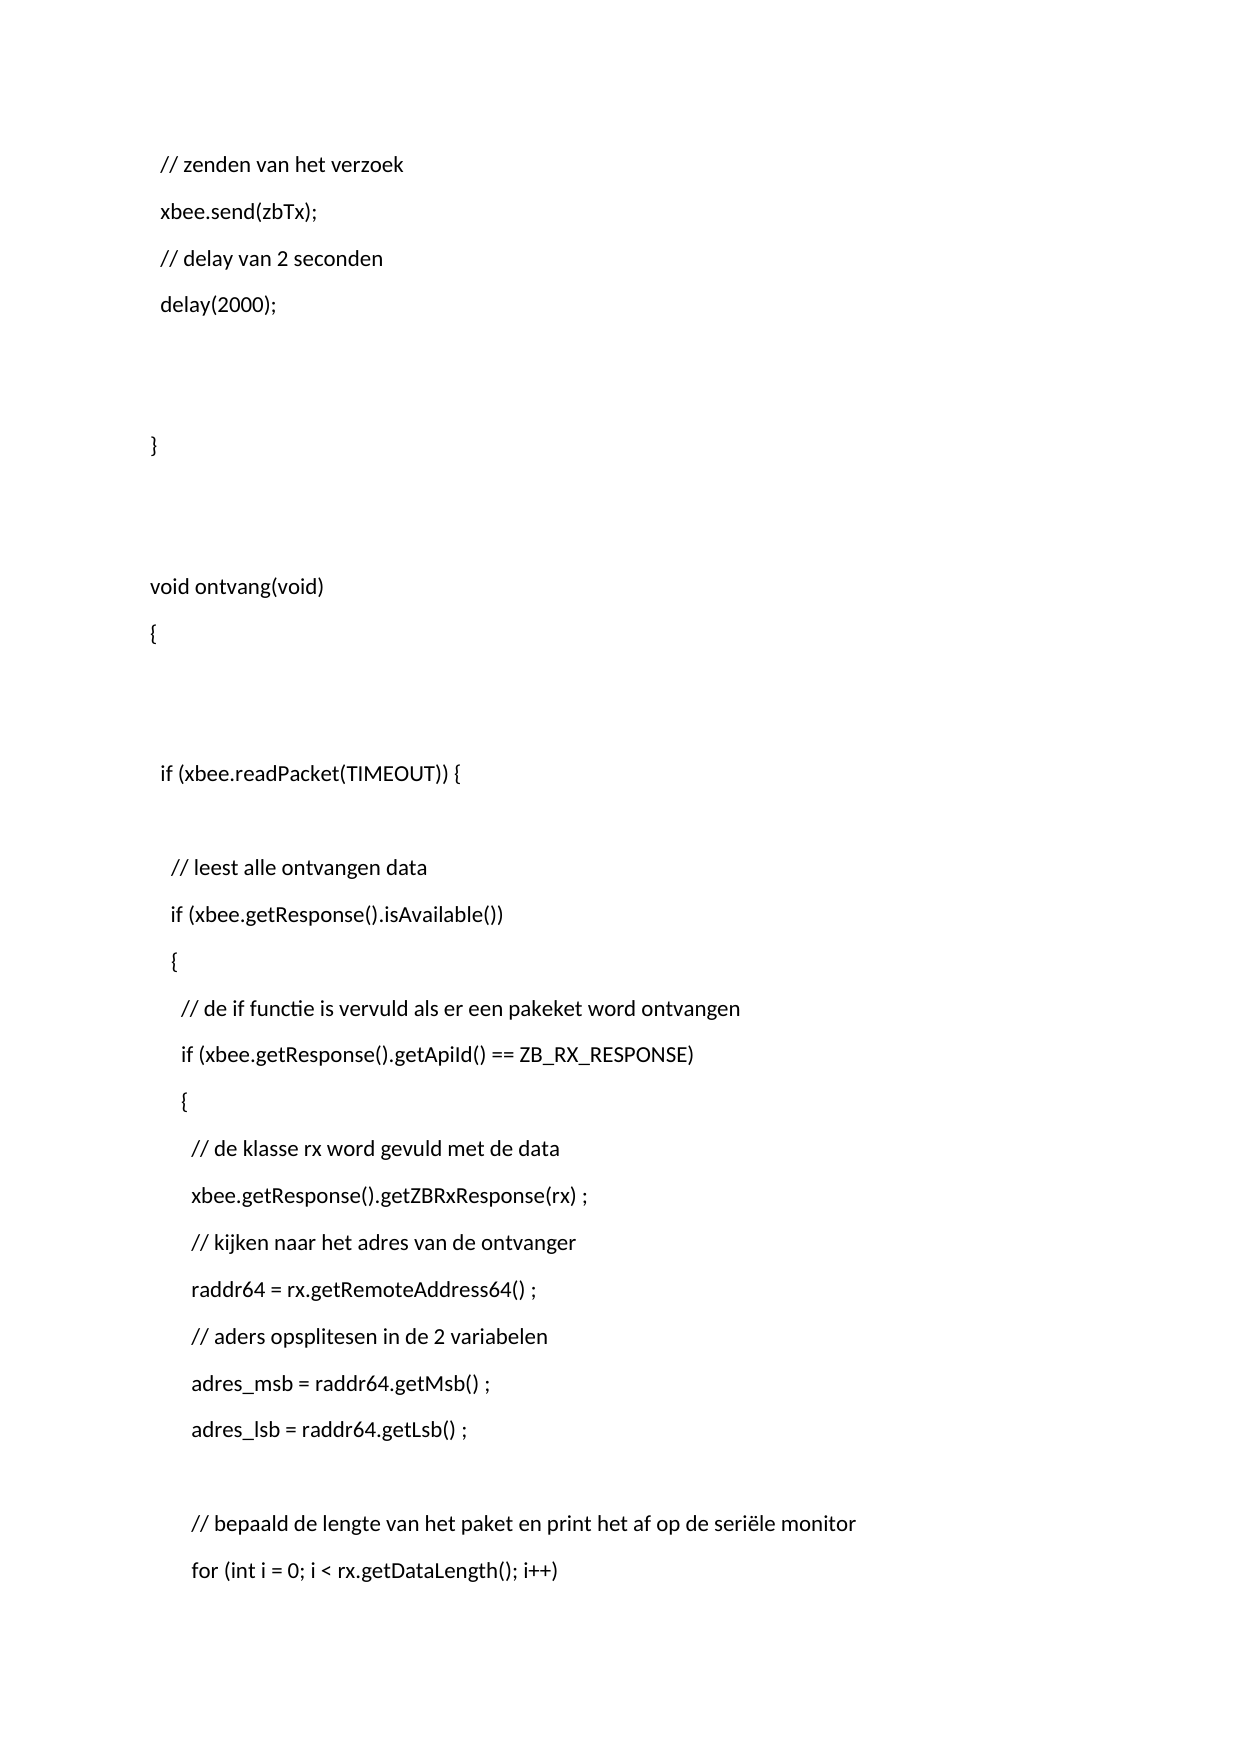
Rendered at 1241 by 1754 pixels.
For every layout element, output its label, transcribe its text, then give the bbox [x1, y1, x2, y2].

text } [150, 431, 1090, 459]
text // de if functie is vervuld als er een pakeket word ontvangen [150, 994, 1090, 1022]
text xbee.send(zbTx); [150, 197, 1090, 225]
text // bepaald de lengte van het paket en print het af op de seriële monitor [150, 1509, 1090, 1537]
text xbee.getResponse().getZBRxResponse(rx) ; [150, 1181, 1090, 1209]
text // de klasse rx word gevuld met de data [150, 1134, 1090, 1162]
text raddr64 = rx.getRemoteAddress64() ; [150, 1275, 1090, 1303]
text void ontvang(void) [150, 572, 1090, 600]
text // delay van 2 seconden [150, 244, 1090, 272]
text { [150, 619, 1090, 647]
text // kijken naar het adres van de ontvanger [150, 1228, 1090, 1256]
text // leest alle ontvangen data [150, 853, 1090, 881]
text for (int i = 0; i < rx.getDataLength(); i++) [150, 1556, 1090, 1584]
text if (xbee.getResponse().getApiId() == ZB_RX_RESPONSE) [150, 1041, 1090, 1069]
text adres_lsb = raddr64.getLsb() ; [150, 1416, 1090, 1444]
text if (xbee.getResponse().isAvailable()) [150, 900, 1090, 928]
text adres_msb = raddr64.getMsb() ; [150, 1369, 1090, 1397]
text { [150, 947, 1090, 975]
text delay(2000); [150, 291, 1090, 319]
text if (xbee.readPacket(TIMEOUT)) { [150, 759, 1090, 787]
text { [150, 1087, 1090, 1116]
text // zenden van het verzoek [150, 150, 1090, 178]
text // aders opsplitesen in de 2 variabelen [150, 1322, 1090, 1350]
